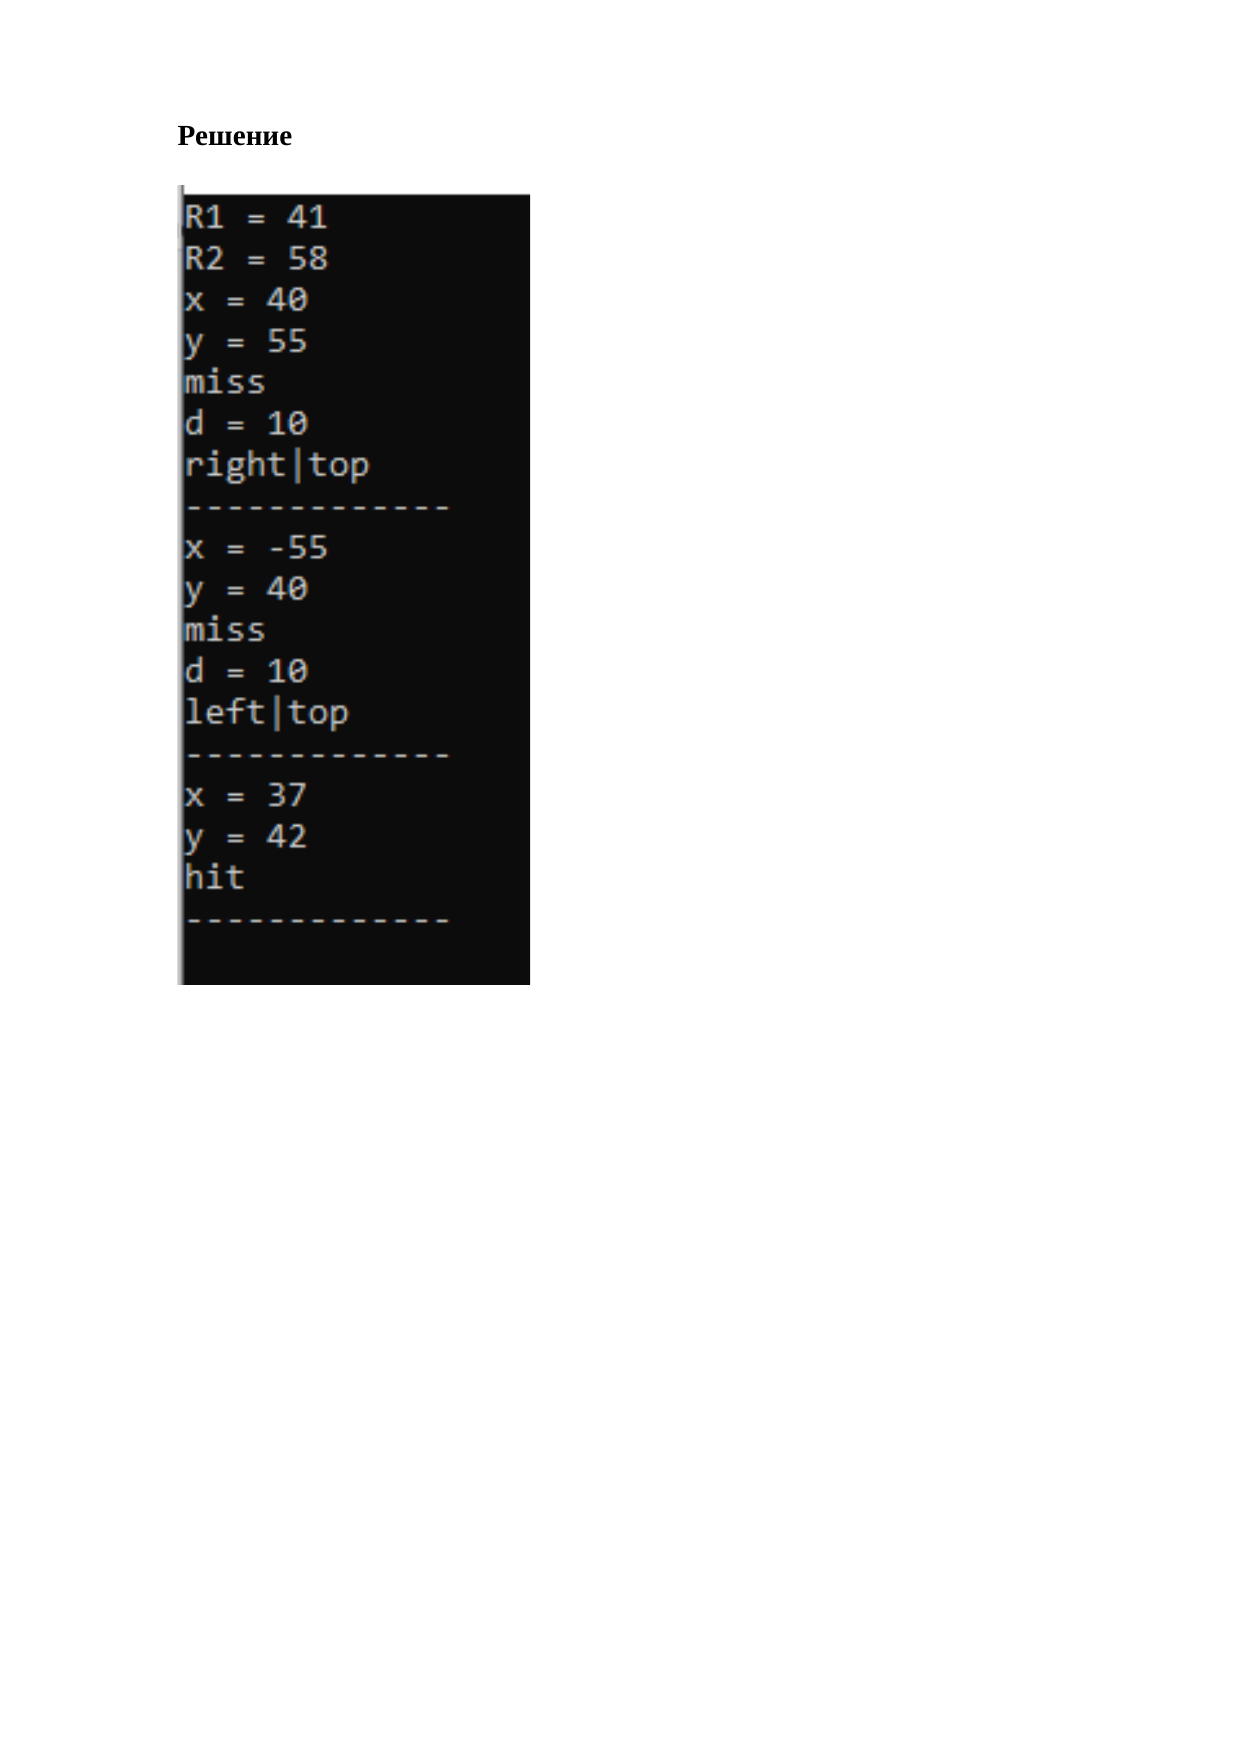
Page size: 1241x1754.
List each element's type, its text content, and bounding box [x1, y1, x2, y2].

picture [177, 185, 531, 985]
text Решение [177, 118, 1152, 152]
